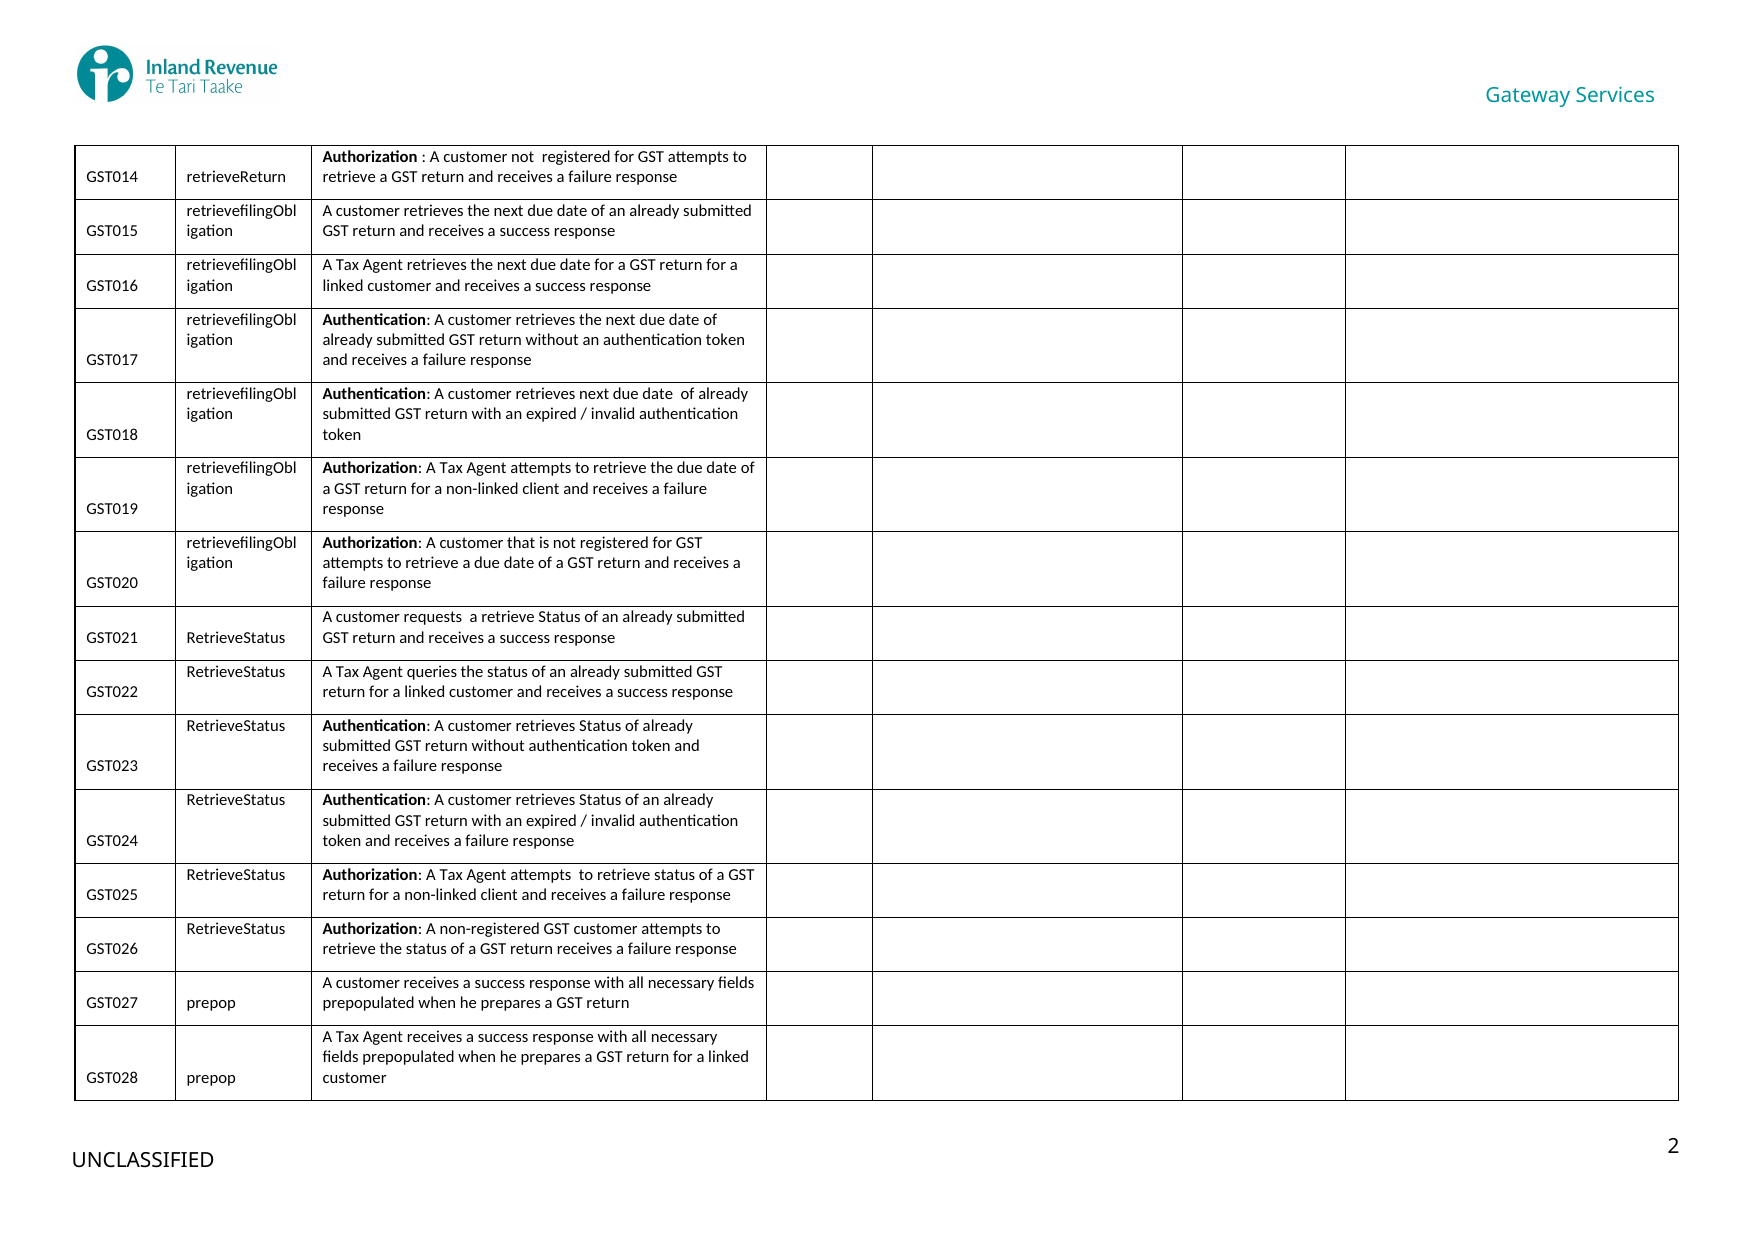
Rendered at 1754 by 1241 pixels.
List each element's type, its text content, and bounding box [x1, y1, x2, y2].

table_cell Authorization : A customer not registered for GST attempts to retrieve a GST return and receives a failure response [312, 146, 766, 199]
table_cell RetrieveStatus [176, 661, 311, 714]
table_cell prepop [176, 1026, 311, 1100]
table_cell [873, 864, 1182, 917]
table_cell [1346, 458, 1678, 531]
table_cell [1346, 715, 1678, 788]
table_cell GST020 [76, 532, 175, 606]
table_cell [1346, 661, 1678, 714]
table_cell retrievefilingObligation [176, 532, 311, 606]
table_cell Authentication: A customer retrieves Status of an already submitted GST return with an expired / invalid authentication token and receives a failure response [312, 790, 766, 863]
table_cell [1183, 790, 1345, 863]
table_cell [767, 532, 872, 606]
picture [75, 44, 278, 103]
table_cell Authorization: A Tax Agent attempts to retrieve the due date of a GST return for a non-linked client and receives a failure response [312, 458, 766, 531]
table_cell [873, 532, 1182, 606]
table_cell [767, 200, 872, 253]
table_cell [767, 1026, 872, 1100]
table_cell Authentication: A customer retrieves next due date of already submitted GST return with an expired / invalid authentication token [312, 383, 766, 457]
table_cell GST023 [76, 715, 175, 788]
table_cell [767, 309, 872, 382]
table_cell [873, 200, 1182, 253]
table_cell [1346, 146, 1678, 199]
table_cell [1183, 146, 1345, 199]
table_cell [1183, 864, 1345, 917]
table_cell [873, 255, 1182, 308]
table_cell GST021 [76, 607, 175, 660]
table_cell [1183, 200, 1345, 253]
table_cell GST017 [76, 309, 175, 382]
table_cell [1346, 532, 1678, 606]
table_cell retrievefilingObligation [176, 383, 311, 457]
table_cell [1183, 607, 1345, 660]
table_cell [1346, 309, 1678, 382]
table_cell Authorization: A non-registered GST customer attempts to retrieve the status of a GST return receives a failure response [312, 918, 766, 971]
table_cell RetrieveStatus [176, 918, 311, 971]
table_cell [873, 1026, 1182, 1100]
table_cell [767, 661, 872, 714]
table_cell [1346, 1026, 1678, 1100]
table_cell GST014 [76, 146, 175, 199]
table_cell GST024 [76, 790, 175, 863]
table_cell [1183, 918, 1345, 971]
table_cell [1346, 790, 1678, 863]
table_cell GST018 [76, 383, 175, 457]
table_cell [767, 458, 872, 531]
table_cell [1183, 661, 1345, 714]
table_cell RetrieveStatus [176, 607, 311, 660]
table_cell [873, 383, 1182, 457]
table_cell [873, 146, 1182, 199]
table_cell [1183, 383, 1345, 457]
table_cell [1183, 532, 1345, 606]
table_cell [1183, 972, 1345, 1025]
table_cell GST027 [76, 972, 175, 1025]
table_cell [767, 146, 872, 199]
table_cell GST022 [76, 661, 175, 714]
table_cell A Tax Agent receives a success response with all necessary fields prepopulated when he prepares a GST return for a linked customer [312, 1026, 766, 1100]
table_cell [1346, 607, 1678, 660]
table_cell [1183, 255, 1345, 308]
table_cell Authorization: A customer that is not registered for GST attempts to retrieve a due date of a GST return and receives a failure response [312, 532, 766, 606]
table_cell [767, 383, 872, 457]
table_cell GST015 [76, 200, 175, 253]
table_cell prepop [176, 972, 311, 1025]
table_cell [1346, 255, 1678, 308]
table_cell RetrieveStatus [176, 715, 311, 788]
table_cell [767, 255, 872, 308]
table_cell [767, 972, 872, 1025]
table_cell [1183, 309, 1345, 382]
table_cell [873, 661, 1182, 714]
table_cell GST026 [76, 918, 175, 971]
table_cell [873, 458, 1182, 531]
table_cell GST019 [76, 458, 175, 531]
table_cell A Tax Agent queries the status of an already submitted GST return for a linked customer and receives a success response [312, 661, 766, 714]
table_cell [1346, 200, 1678, 253]
table_cell A customer receives a success response with all necessary fields prepopulated when he prepares a GST return [312, 972, 766, 1025]
table_cell [1346, 972, 1678, 1025]
table_cell RetrieveStatus [176, 864, 311, 917]
table_cell [873, 918, 1182, 971]
table_cell [767, 918, 872, 971]
table_cell A Tax Agent retrieves the next due date for a GST return for a linked customer and receives a success response [312, 255, 766, 308]
table_cell retrievefilingObligation [176, 255, 311, 308]
table_cell [873, 607, 1182, 660]
table_cell GST025 [76, 864, 175, 917]
table_cell retrievefilingObligation [176, 458, 311, 531]
table_cell [873, 309, 1182, 382]
table_cell Authorization: A Tax Agent attempts to retrieve status of a GST return for a non-linked client and receives a failure response [312, 864, 766, 917]
table_cell GST028 [76, 1026, 175, 1100]
table_cell GST016 [76, 255, 175, 308]
table_cell [873, 790, 1182, 863]
table_cell [767, 790, 872, 863]
table_cell A customer requests a retrieve Status of an already submitted GST return and receives a success response [312, 607, 766, 660]
table_cell [873, 715, 1182, 788]
table_cell Authentication: A customer retrieves Status of already submitted GST return without authentication token and receives a failure response [312, 715, 766, 788]
table_cell [1346, 918, 1678, 971]
table_cell A customer retrieves the next due date of an already submitted GST return and receives a success response [312, 200, 766, 253]
table_cell RetrieveStatus [176, 790, 311, 863]
table_cell retrievefilingObligation [176, 309, 311, 382]
table_cell retrieveReturn [176, 146, 311, 199]
table_cell [1346, 864, 1678, 917]
table_cell [1183, 1026, 1345, 1100]
table_cell [1183, 458, 1345, 531]
table_cell retrievefilingObligation [176, 200, 311, 253]
table_cell [1346, 383, 1678, 457]
table_cell [767, 864, 872, 917]
table_cell [767, 715, 872, 788]
table_cell Authentication: A customer retrieves the next due date of already submitted GST return without an authentication token and receives a failure response [312, 309, 766, 382]
table_cell [1183, 715, 1345, 788]
table_cell [873, 972, 1182, 1025]
table_cell [767, 607, 872, 660]
